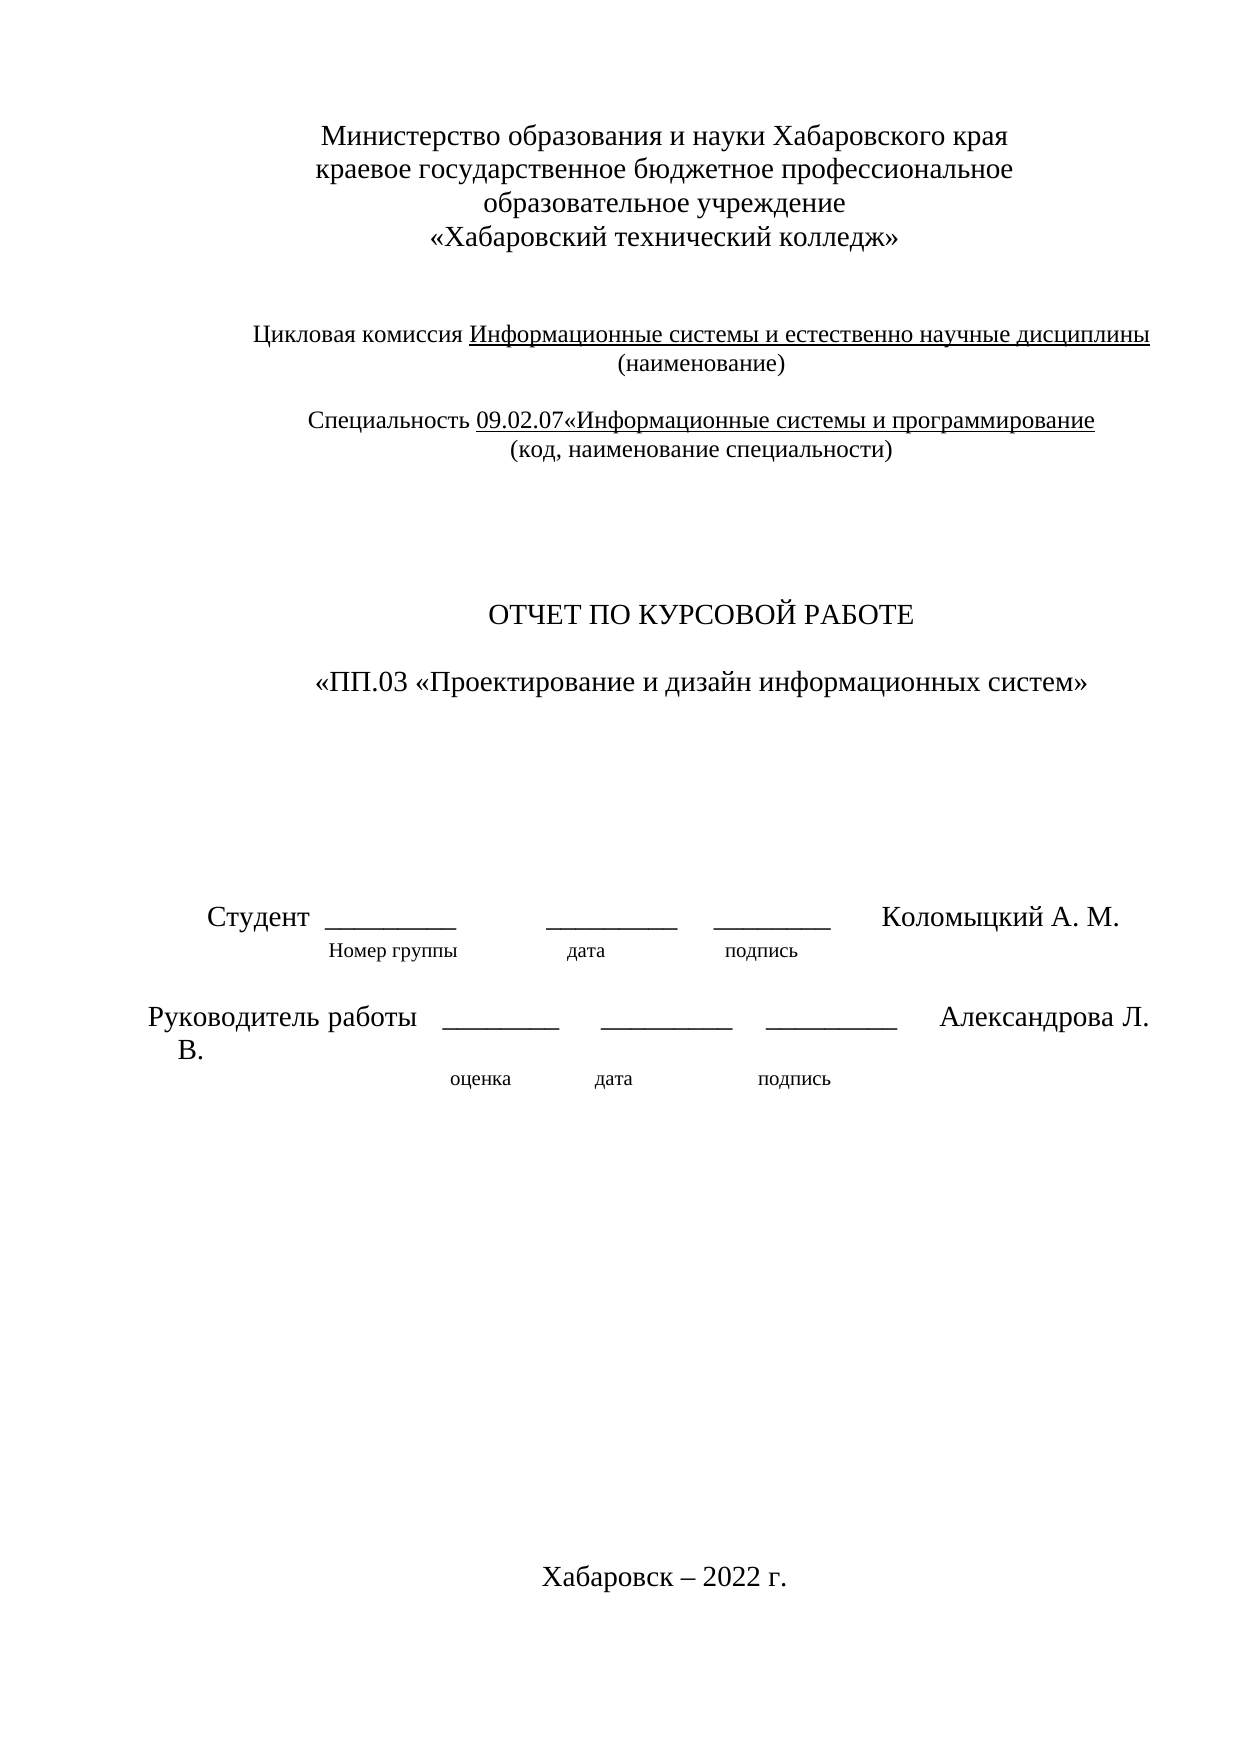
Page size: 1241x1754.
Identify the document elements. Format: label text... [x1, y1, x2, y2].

text краевое государственное бюджетное профессиональное [177, 152, 1152, 185]
text (наименование) [177, 348, 1152, 377]
text Руководитель работы ________ _________ _________ Александрова Л. В. [148, 999, 1152, 1066]
text (код, наименование специальности) [177, 434, 1152, 463]
text Цикловая комиссия Информационные системы и естественно научные дисциплины [177, 319, 1152, 348]
text Специальность 09.02.07«Информационные системы и программирование [177, 406, 1152, 434]
text «ПП.03 «Проектирование и дизайн информационных систем» [177, 664, 1152, 698]
text Номер группы дата подпись [177, 938, 1152, 962]
text ОТЧЕТ ПО КУРСОВОЙ РАБОТЕ [177, 597, 1152, 631]
text образовательное учреждение [177, 185, 1152, 219]
text «Хабаровский технический колледж» [177, 219, 1152, 252]
text Студент _________ _________ ________ Коломыцкий А. М. [177, 899, 1152, 933]
text оценка дата подпись [384, 1066, 1152, 1090]
text Хабаровск – 2022 г. [177, 1559, 1152, 1593]
text Министерство образования и науки Хабаровского края [177, 118, 1152, 152]
